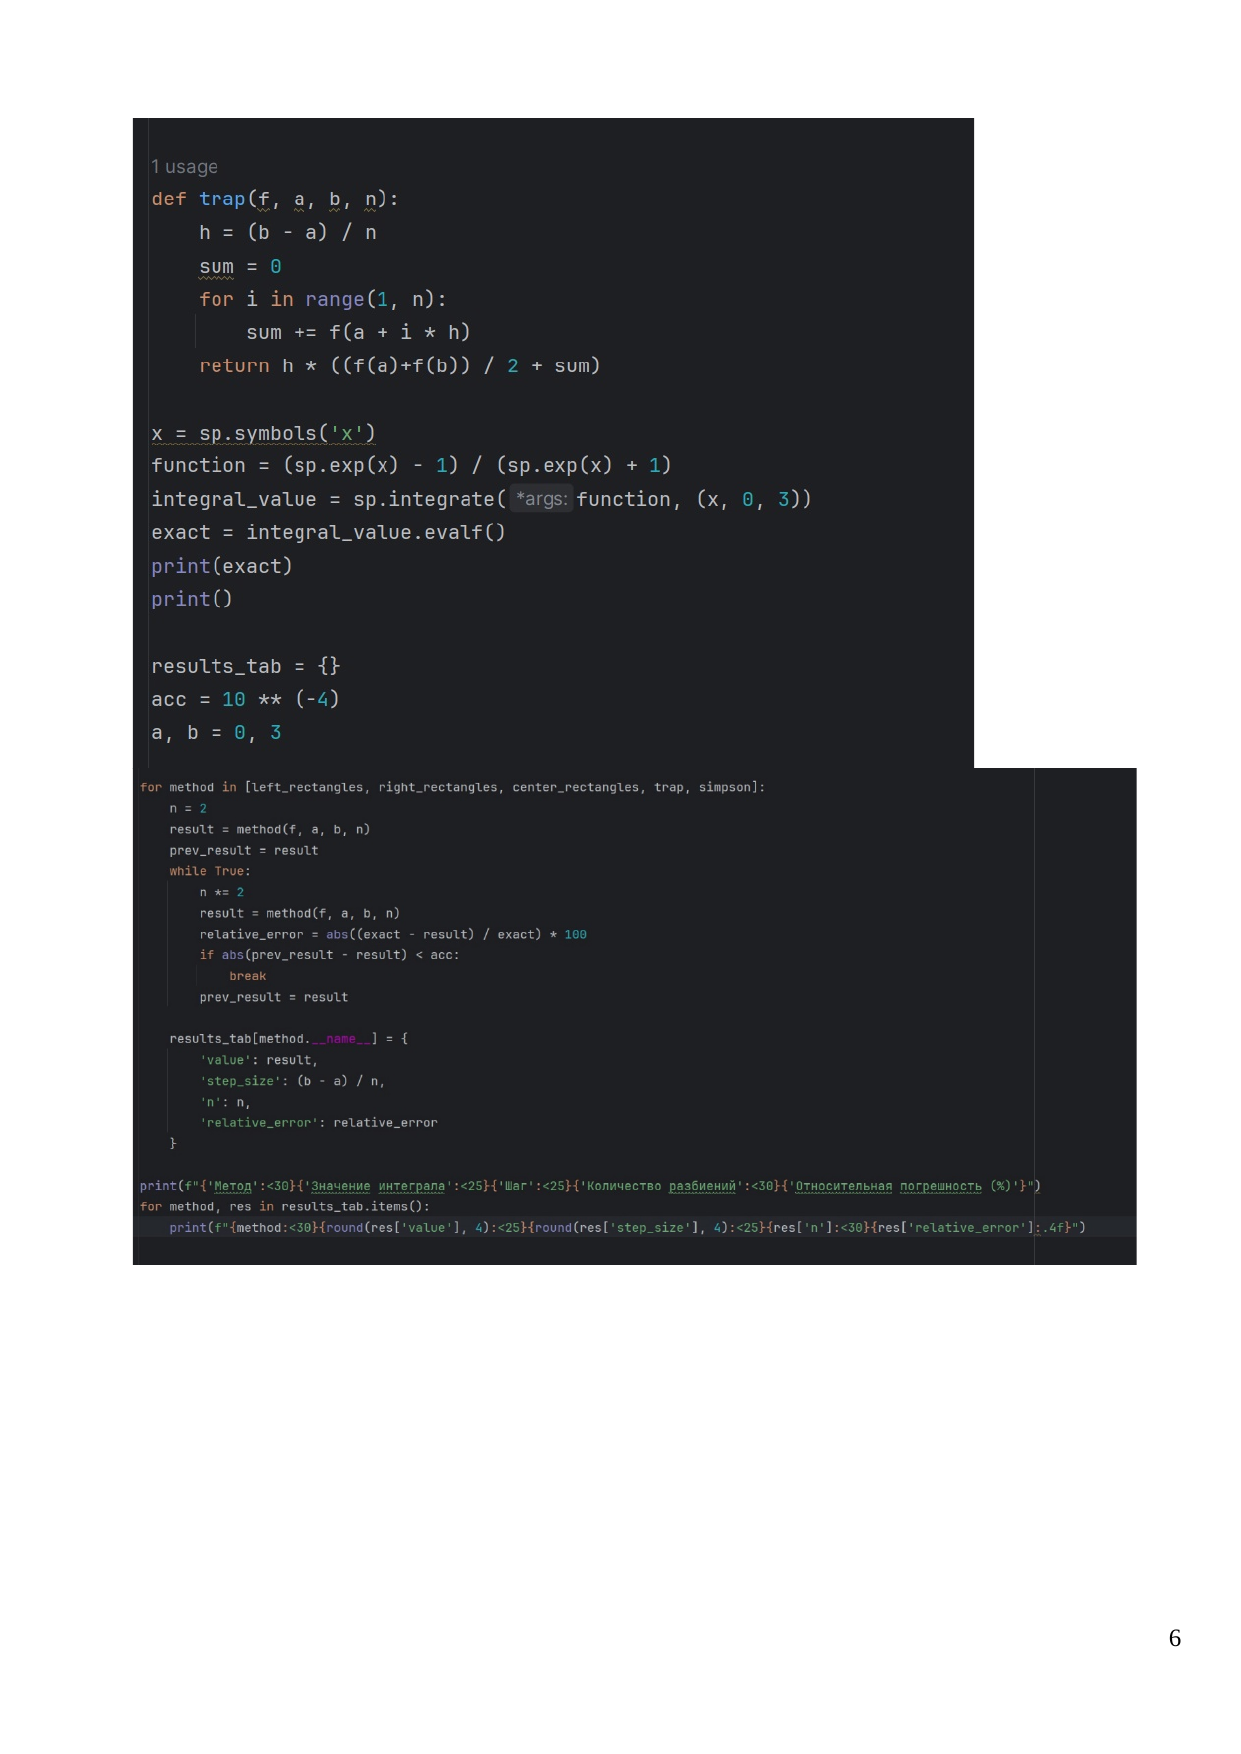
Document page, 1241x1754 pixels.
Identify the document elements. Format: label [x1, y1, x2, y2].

picture [132, 118, 1137, 1265]
